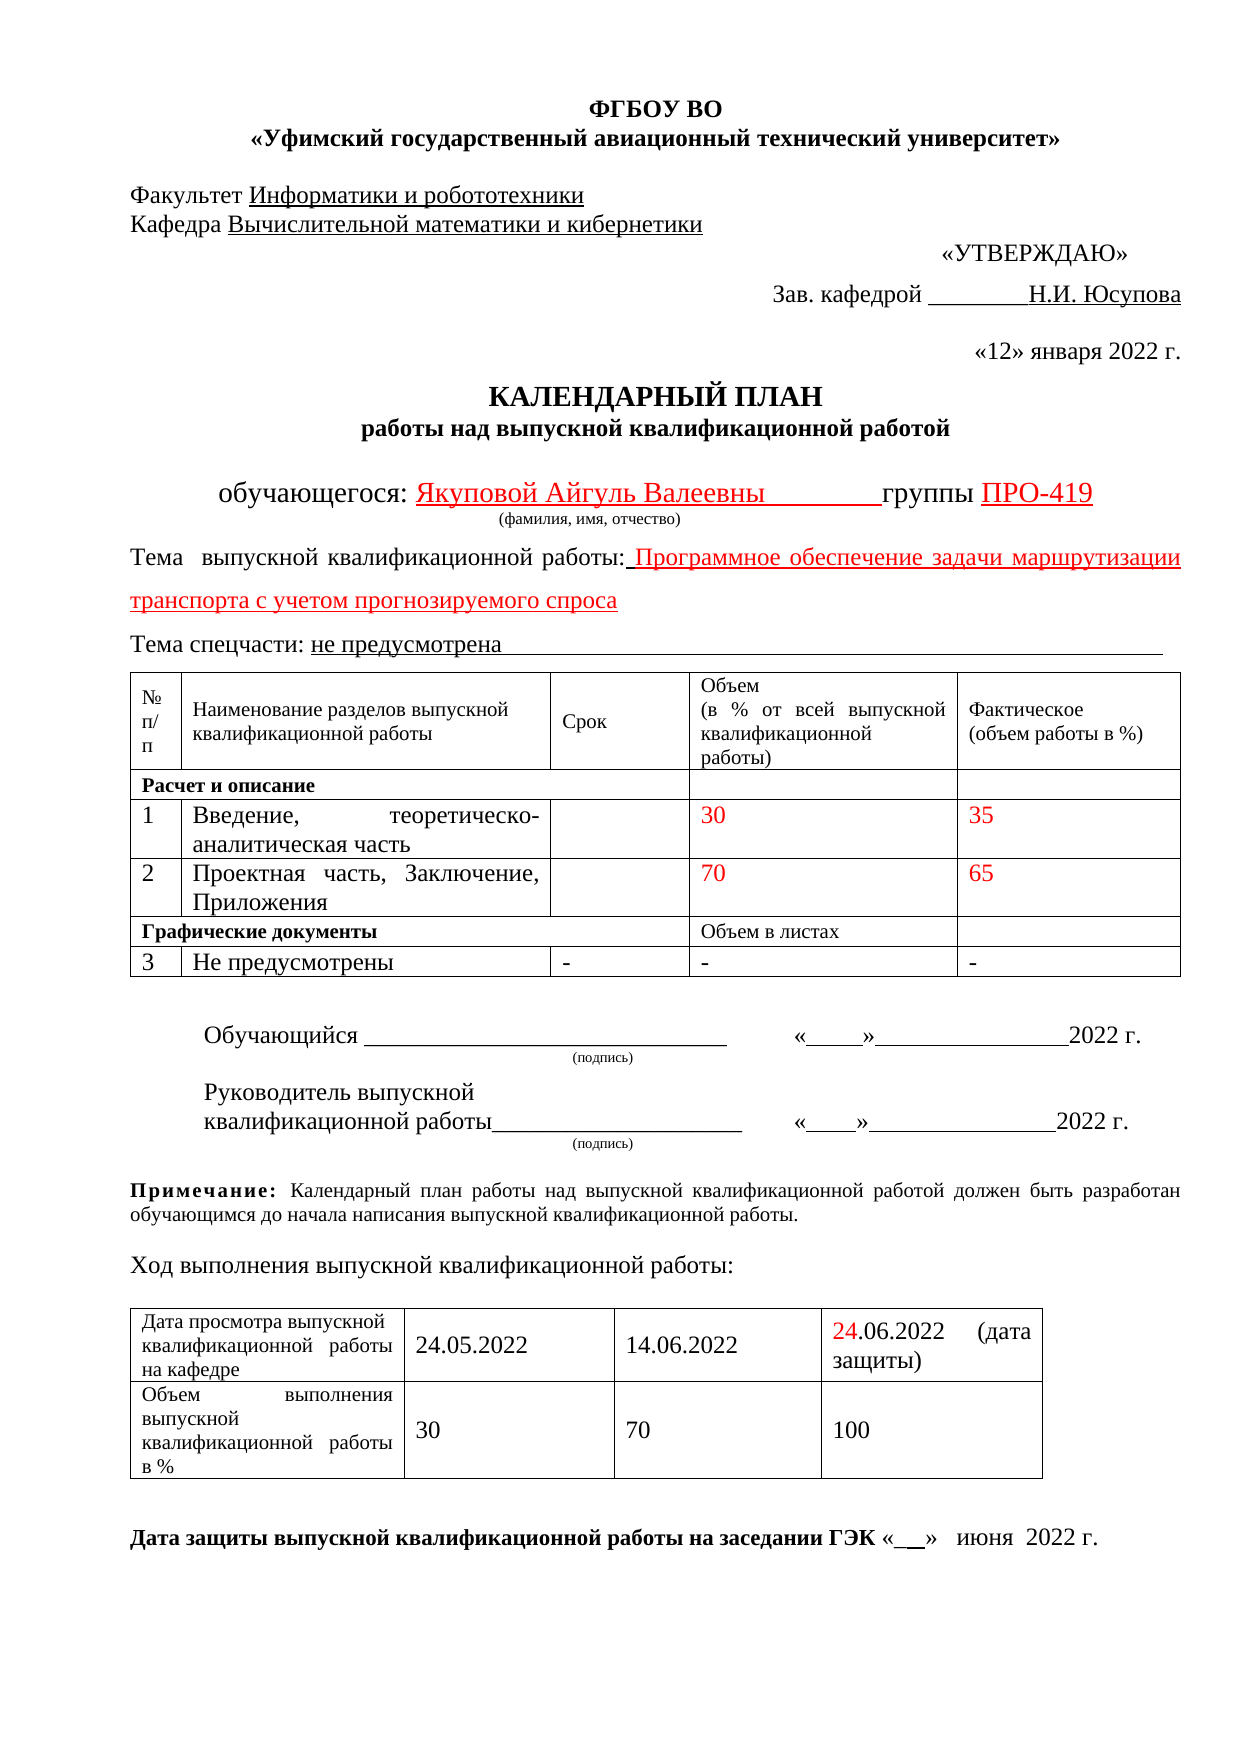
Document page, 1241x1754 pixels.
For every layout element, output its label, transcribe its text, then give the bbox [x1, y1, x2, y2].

text (фамилия, имя, отчество) [425, 509, 1181, 542]
text Зав. кафедрой ________Н.И. Юсупова [130, 279, 1181, 308]
table_cell Графические документы [131, 917, 689, 946]
table_cell 30 [405, 1382, 614, 1478]
text квалификационной работы____________________ « » 2022 г. [130, 1106, 1181, 1135]
table_header Фактическое (объем работы в %) [958, 673, 1180, 769]
table_cell 1 [131, 800, 181, 857]
text Тема выпускной квалификационной работы: Программное обеспечение задачи маршрутизации транспорта с учетом прогнозируемого спроса [130, 542, 1181, 614]
text Примечание: Календарный план работы над выпускной квалификационной работой должен быть разработан обучающимся до начала написания выпускной квалификационной работы. [130, 1178, 1181, 1226]
table_cell 30 [690, 800, 957, 857]
text (подпись) [130, 1048, 1181, 1077]
table_header Наименование разделов выпускной квалификационной работы [182, 673, 550, 769]
text КАЛЕНДАРНЫЙ ПЛАН [130, 379, 1181, 413]
table_cell [551, 800, 689, 857]
text (подпись) [130, 1135, 1181, 1163]
table_header Срок [551, 673, 689, 769]
table_header 24.06.2022 (дата защиты) [822, 1309, 1042, 1381]
table_cell Расчет и описание [131, 770, 689, 799]
text «Уфимский государственный авиационный технический университет» [130, 123, 1181, 151]
table_cell Проектная часть, Заключение, Приложения [182, 859, 550, 916]
text Тема спецчасти: не предусмотрена [130, 629, 1181, 657]
text «УТВЕРЖДАЮ» [867, 238, 1181, 266]
table_cell - [958, 947, 1180, 976]
table_cell [690, 770, 957, 799]
table_cell Объем выполнения выпускной квалификационной работы в % [131, 1382, 404, 1478]
text «12» января 2022 г. [130, 336, 1181, 365]
table_header 14.06.2022 [615, 1309, 821, 1381]
table_cell 65 [958, 859, 1180, 916]
table_header 24.05.2022 [405, 1309, 614, 1381]
table_cell [958, 917, 1180, 946]
table_cell - [551, 947, 689, 976]
table_cell 100 [822, 1382, 1042, 1478]
table_cell 35 [958, 800, 1180, 857]
table_cell Не предусмотрены [182, 947, 550, 976]
text Руководитель выпускной [130, 1077, 1181, 1106]
table_cell Введение, теоретическо-аналитическая часть [182, 800, 550, 857]
table_cell 3 [131, 947, 181, 976]
text Обучающийся _____________________________ « » 2022 г. [130, 1020, 1181, 1048]
table_header № п/п [131, 673, 181, 769]
table_cell Объем в листах [690, 917, 957, 946]
table_header Дата просмотра выпускной квалификационной работы на кафедре [131, 1309, 404, 1381]
table_cell 70 [690, 859, 957, 916]
table_cell [551, 859, 689, 916]
text ФГБОУ ВО [130, 94, 1181, 123]
table_cell 2 [131, 859, 181, 916]
text работы над выпускной квалификационной работой [130, 413, 1181, 442]
text Ход выполнения выпускной квалификационной работы: [130, 1250, 1181, 1279]
table_cell - [690, 947, 957, 976]
table_cell 70 [615, 1382, 821, 1478]
text Факультет Информатики и робототехники [130, 180, 1181, 209]
text Дата защиты выпускной квалификационной работы на заседании ГЭК «_ » июня 2022 г. [130, 1522, 1181, 1551]
table_header Объем (в % от всей выпускной квалификационной работы) [690, 673, 957, 769]
text обучающегося: Якуповой Айгуль Валеевны группы ПРО-419 [130, 475, 1181, 509]
text Кафедра Вычислительной математики и кибернетики [130, 209, 1181, 238]
table_cell [958, 770, 1180, 799]
